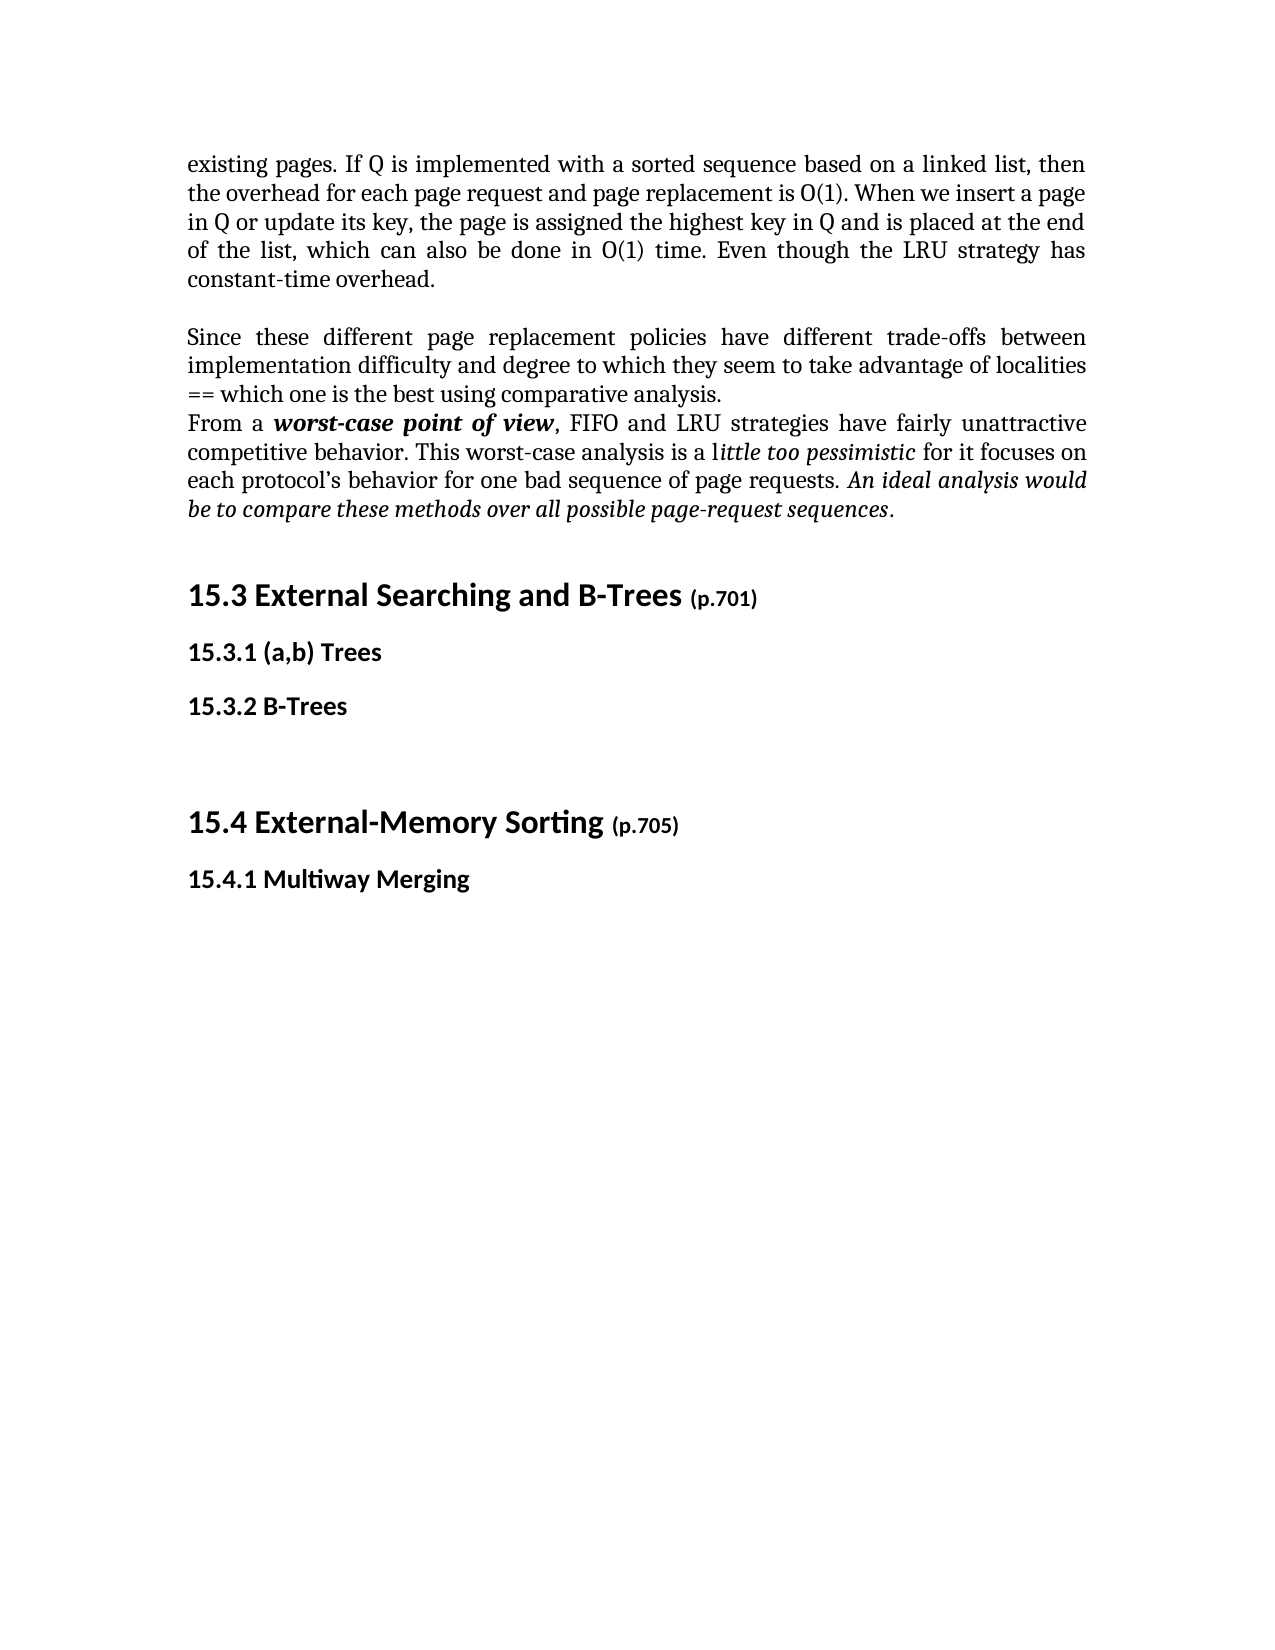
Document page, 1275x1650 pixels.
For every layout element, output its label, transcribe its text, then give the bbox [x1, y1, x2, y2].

subtitle 15.4.1 Multiway Merging [187, 862, 1087, 896]
subtitle 15.3 External Searching and B-Trees (p.701) [187, 574, 1087, 614]
text Since these different page replacement policies have different trade-offs between implementation difficulty and degree to which they seem to take advantage of localities == which one is the best using comparative analysis. [187, 322, 1087, 409]
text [187, 150, 1087, 294]
subtitle 15.3.1 (a,b) Trees [187, 635, 1087, 668]
subtitle 15.4 External-Memory Sorting (p.705) [187, 801, 1087, 842]
text From a worst-case point of view, FIFO and LRU strategies have fairly unattractive competitive behavior. This worst-case analysis is a little too pessimistic for it focuses on each protocol’s behavior for one bad sequence of page requests. An ideal analysis would be to compare these methods over all possible page-request sequences. [187, 409, 1087, 524]
subtitle 15.3.2 B-Trees [187, 689, 1087, 722]
